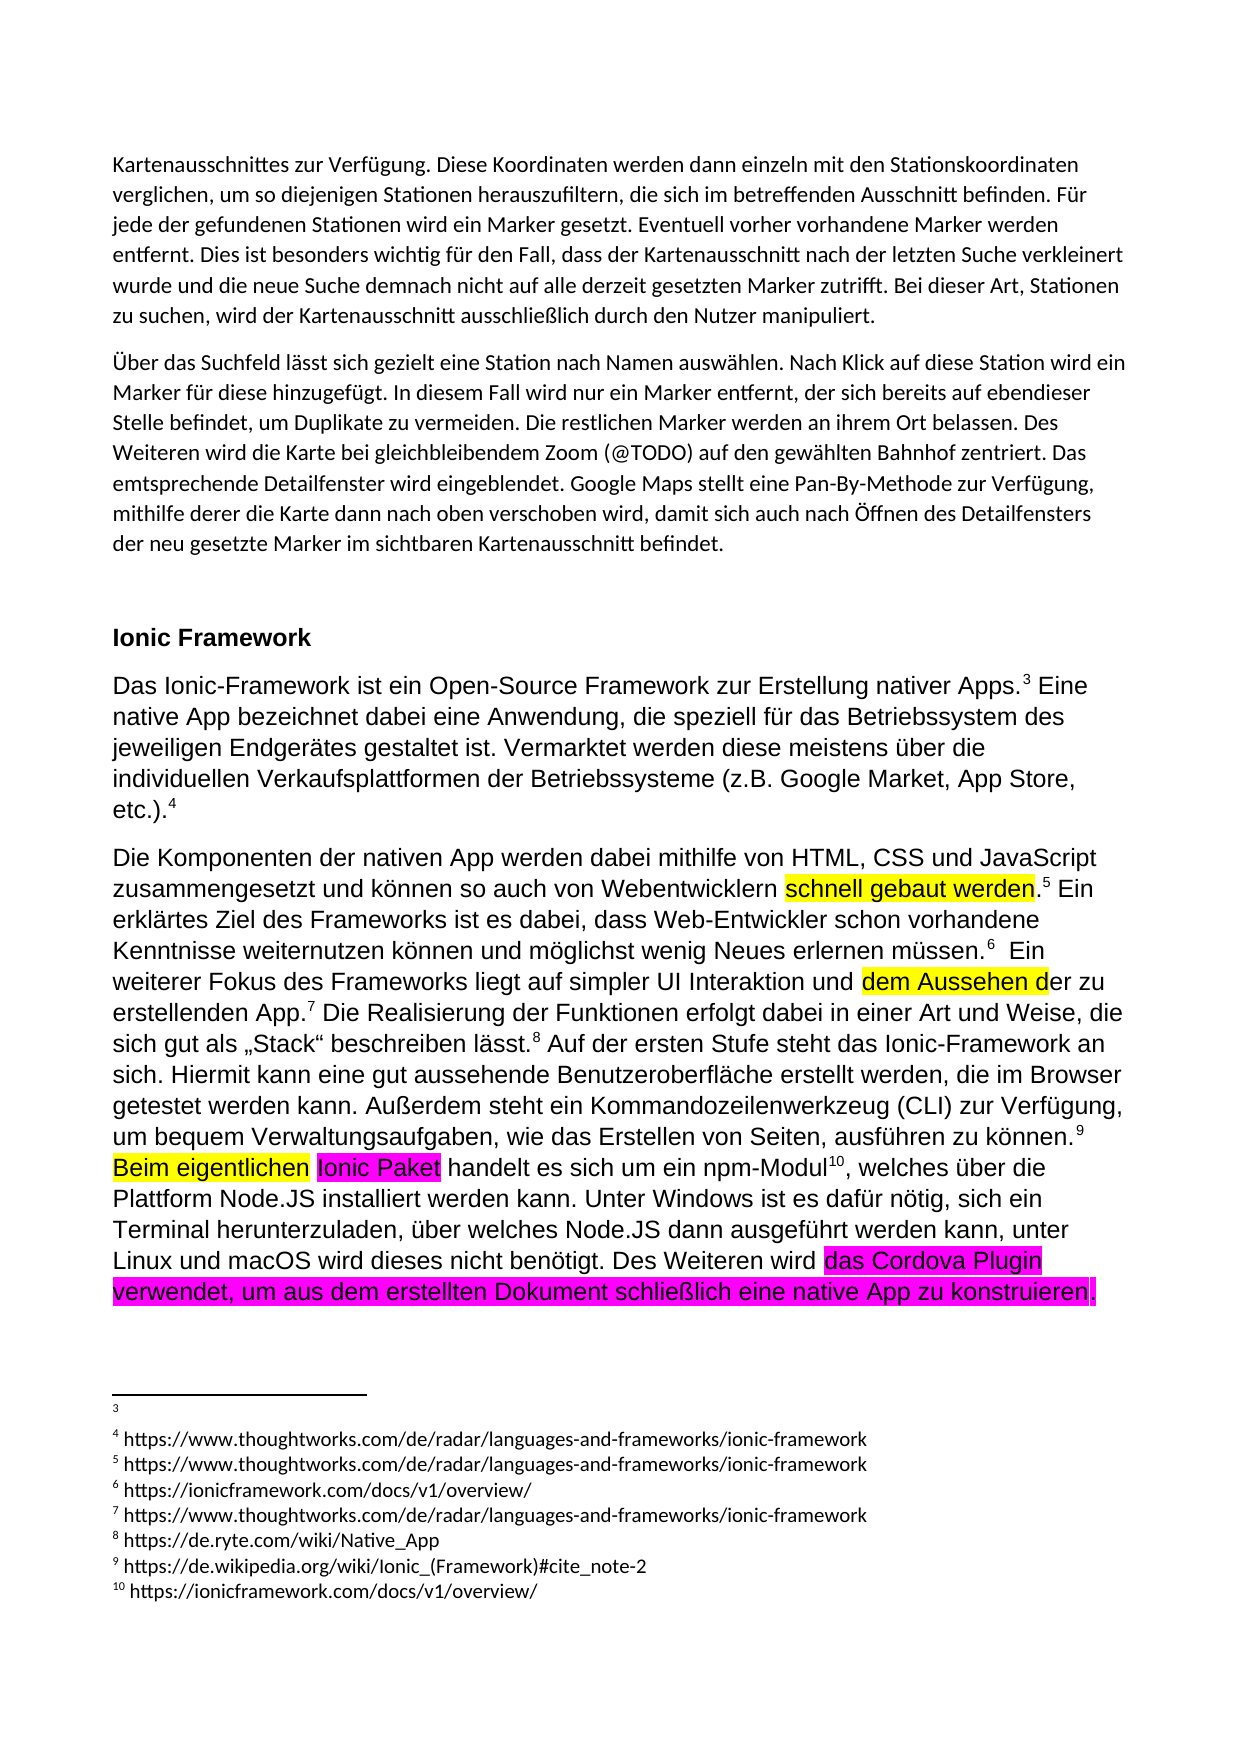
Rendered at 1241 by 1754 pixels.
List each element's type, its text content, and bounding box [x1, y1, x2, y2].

text Das Ionic-Framework ist ein Open-Source Framework zur Erstellung nativer Apps. Eine native App bezeichnet dabei eine Anwendung, die speziell für das Betriebssystem des jeweiligen Endgerätes gestaltet ist. Vermarktet werden diese meistens über die individuellen Verkaufsplattformen der Betriebssysteme (z.B. Google Market, App Store, etc.). [112, 671, 1128, 823]
text Die Komponenten der nativen App werden dabei mithilfe von HTML, CSS und JavaScript zusammengesetzt und können so auch von Webentwicklern schnell gebaut werden. Ein erklärtes Ziel des Frameworks ist es dabei, dass Web-Entwickler schon vorhandene Kenntnisse weiternutzen können und möglichst wenig Neues erlernen müssen. Ein weiterer Fokus des Frameworks liegt auf simpler UI Interaktion und dem Aussehen der zu erstellenden App. Die Realisierung der Funktionen erfolgt dabei in einer Art und Weise, die sich gut als „Stack“ beschreiben lässt. Auf der ersten Stufe steht das Ionic-Framework an sich. Hiermit kann eine gut aussehende Benutzeroberfläche erstellt werden, die im Browser getestet werden kann. Außerdem steht ein Kommandozeilenwerkzeug (CLI) zur Verfügung, um bequem Verwaltungsaufgaben, wie das Erstellen von Seiten, ausführen zu können. Beim eigentlichen Ionic Paket handelt es sich um ein npm-Modul, welches über die Plattform Node.JS installiert werden kann. Unter Windows ist es dafür nötig, sich ein Terminal herunterzuladen, über welches Node.JS dann ausgeführt werden kann, unter Linux und macOS wird dieses nicht benötigt. Des Weiteren wird das Cordova Plugin verwendet, um aus dem erstellten Dokument schließlich eine native App zu konstruieren. [112, 842, 1128, 1306]
text Ionic Framework [112, 623, 1128, 652]
text Über das Suchfeld lässt sich gezielt eine Station nach Namen auswählen. Nach Klick auf diese Station wird ein Marker für diese hinzugefügt. In diesem Fall wird nur ein Marker entfernt, der sich bereits auf ebendieser Stelle befindet, um Duplikate zu vermeiden. Die restlichen Marker werden an ihrem Ort belassen. Des Weiteren wird die Karte bei gleichbleibendem Zoom (@TODO) auf den gewählten Bahnhof zentriert. Das emtsprechende Detailfenster wird eingeblendet. Google Maps stellt eine Pan-By-Methode zur Verfügung, mithilfe derer die Karte dann nach oben verschoben wird, damit sich auch nach Öffnen des Detailfensters der neu gesetzte Marker im sichtbaren Kartenausschnitt befindet. [112, 348, 1128, 557]
